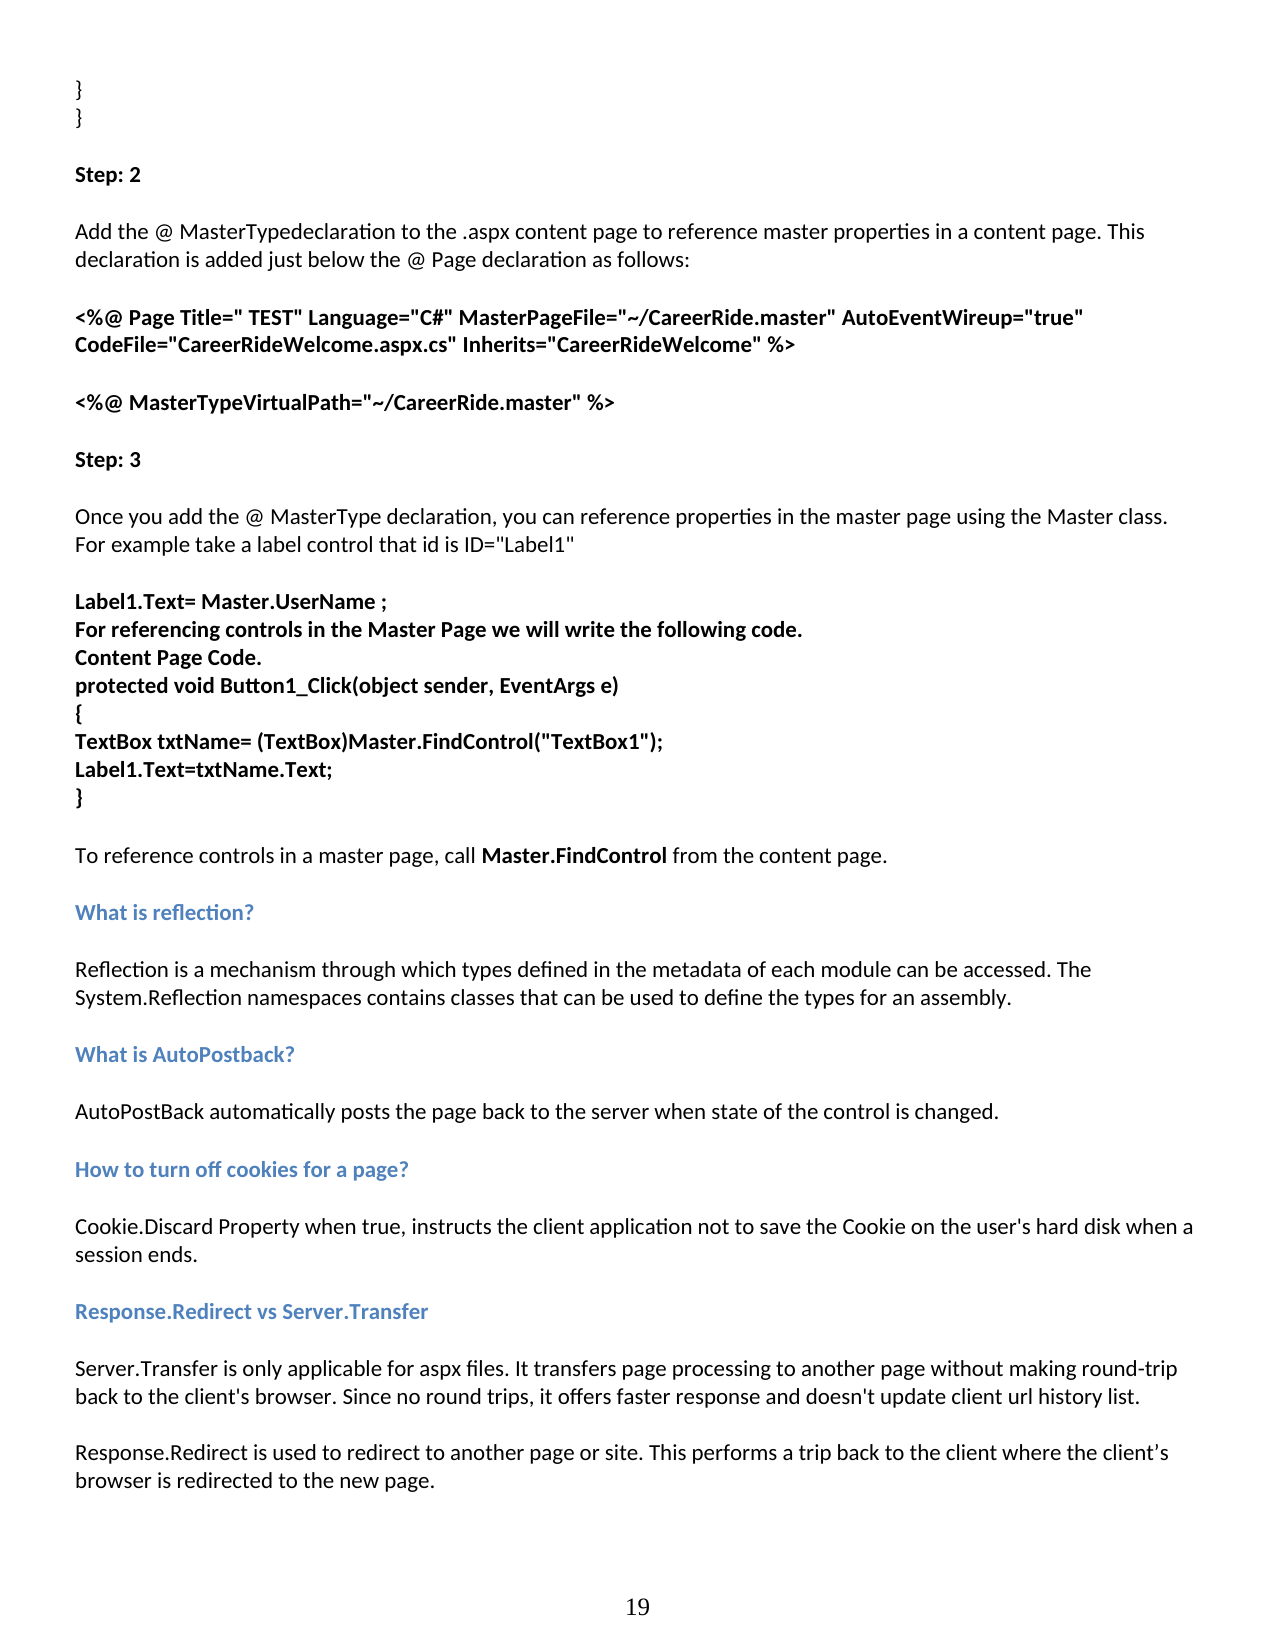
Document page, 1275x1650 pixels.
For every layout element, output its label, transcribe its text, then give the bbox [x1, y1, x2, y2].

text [75, 75, 1200, 131]
text Reflection is a mechanism through which types defined in the metadata of each module can be accessed. The System.Reflection namespaces contains classes that can be used to define the types for an assembly. [75, 955, 1200, 1011]
text For referencing controls in the Master Page we will write the following code. [75, 615, 1200, 643]
text Add the @ MasterTypedeclaration to the .aspx content page to reference master properties in a content page. This declaration is added just below the @ Page declaration as follows: [75, 217, 1200, 273]
text <%@ Page Title=" TEST" Language="C#" MasterPageFile="~/CareerRide.master" AutoEventWireup="true" CodeFile="CareerRideWelcome.aspx.cs" Inherits="CareerRideWelcome" %> [75, 303, 1200, 359]
subtitle What is reflection? [75, 898, 1200, 926]
text Once you add the @ MasterType declaration, you can reference properties in the master page using the Master class. For example take a label control that id is ID="Label1" [75, 502, 1200, 558]
text Content Page Code. [75, 643, 1200, 671]
text Step: 3 [75, 445, 1200, 473]
text Server.Transfer is only applicable for aspx files. It transfers page processing to another page without making round-trip back to the client's browser. Since no round trips, it offers faster response and doesn't update client url history list. Response.Redirect is used to redirect to another page or site. This performs a trip back to the client where the client’s browser is redirected to the new page. [75, 1354, 1200, 1494]
subtitle Response.Redirect vs Server.Transfer [75, 1297, 1200, 1325]
text Label1.Text= Master.UserName ; [75, 587, 1200, 615]
text <%@ MasterTypeVirtualPath="~/CareerRide.master" %> [75, 388, 1200, 416]
subtitle How to turn off cookies for a page? [75, 1155, 1200, 1183]
text protected void Button1_Click(object sender, EventArgs e) { TextBox txtName= (TextBox)Master.FindControl("TextBox1"); Label1.Text=txtName.Text; } [75, 671, 1200, 812]
subtitle What is AutoPostback? [75, 1040, 1200, 1068]
text Cookie.Discard Property when true, instructs the client application not to save the Cookie on the user's hard disk when a session ends. [75, 1212, 1200, 1268]
text AutoPostBack automatically posts the page back to the server when state of the control is changed. [75, 1097, 1200, 1126]
text Step: 2 [75, 160, 1200, 188]
text To reference controls in a master page, call Master.FindControl from the content page. [75, 841, 1200, 869]
